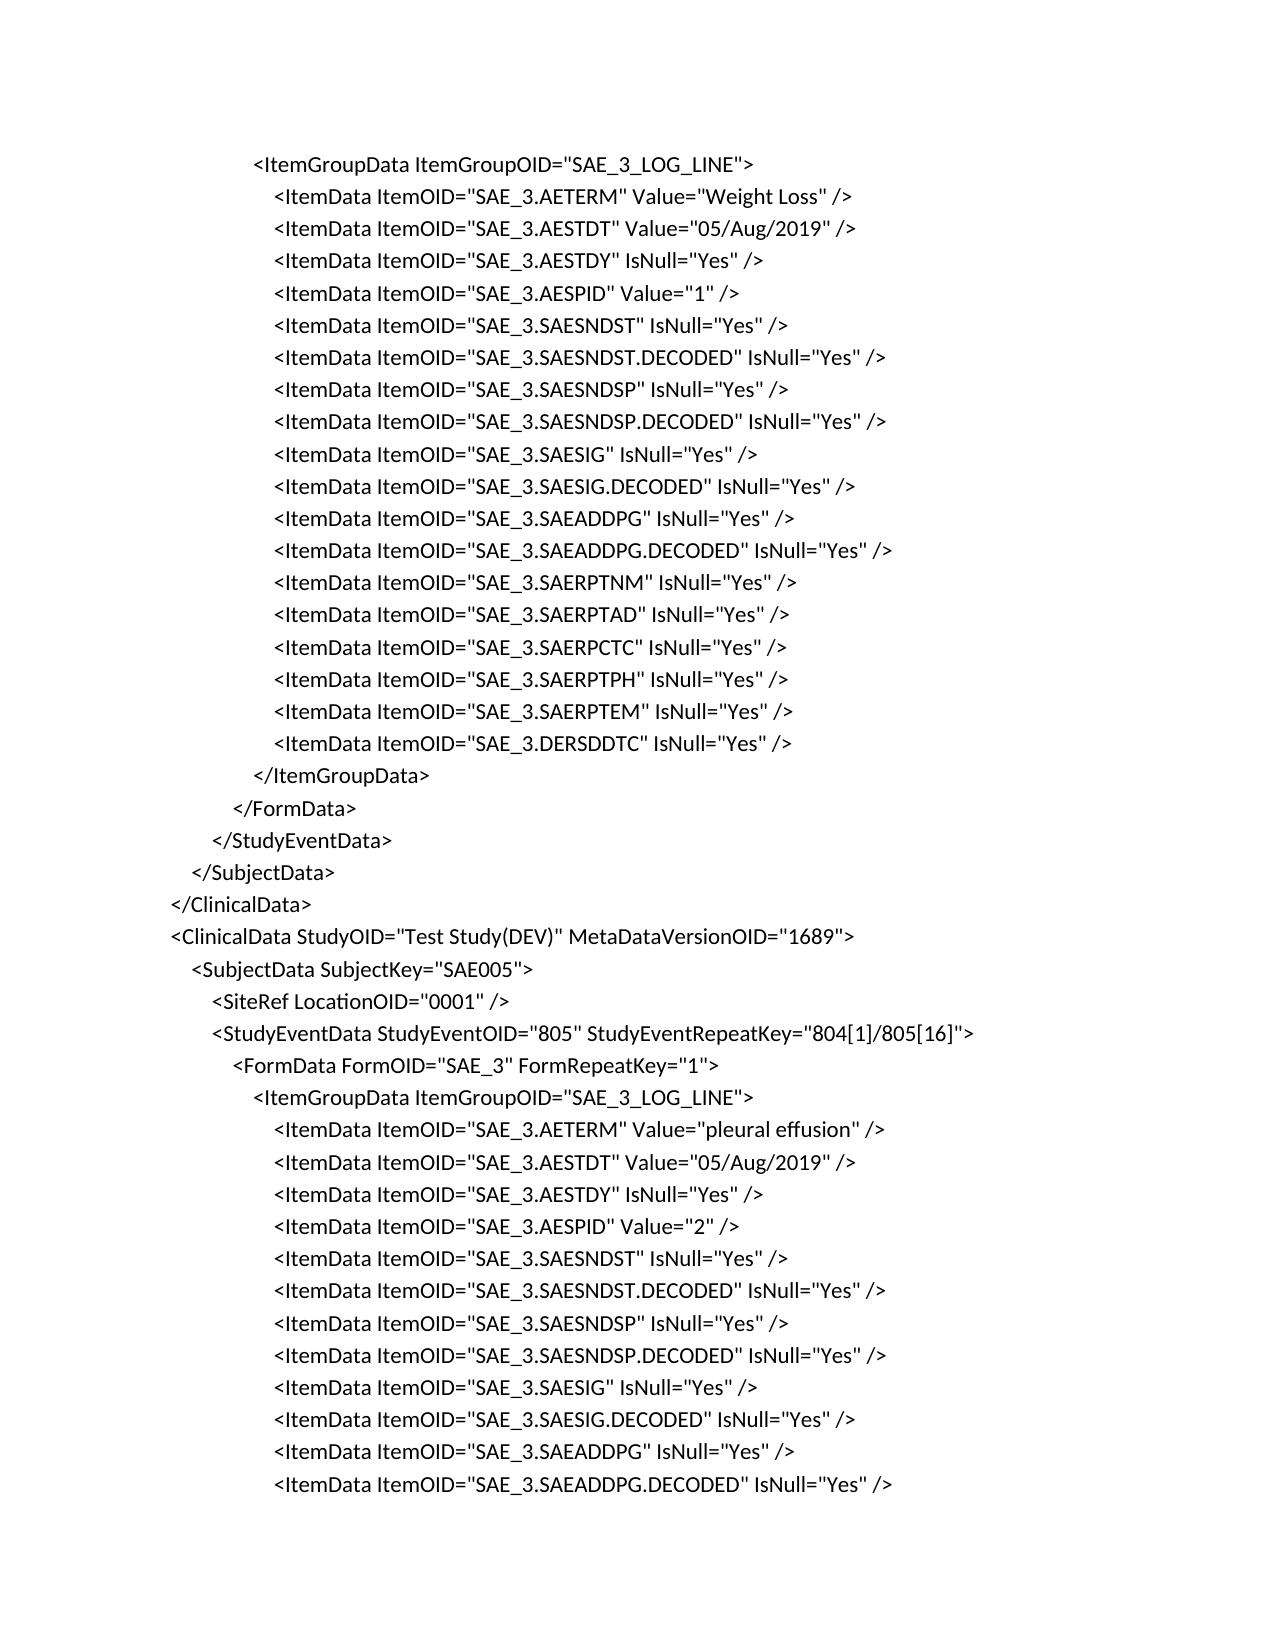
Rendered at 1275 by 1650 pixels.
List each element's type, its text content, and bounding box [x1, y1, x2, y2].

text <ItemData ItemOID="SAE_3.SAESNDST" IsNull="Yes" /> [150, 1244, 1125, 1272]
text <ItemData ItemOID="SAE_3.AETERM" Value="Weight Loss" /> [150, 182, 1125, 210]
text </FormData> [150, 794, 1125, 822]
text <ItemData ItemOID="SAE_3.SAERPTEM" IsNull="Yes" /> [150, 697, 1125, 725]
text <ItemGroupData ItemGroupOID="SAE_3_LOG_LINE"> [150, 150, 1125, 178]
text <ItemData ItemOID="SAE_3.SAERPTPH" IsNull="Yes" /> [150, 665, 1125, 693]
text <ItemData ItemOID="SAE_3.SAESNDSP" IsNull="Yes" /> [150, 1309, 1125, 1337]
text <StudyEventData StudyEventOID="805" StudyEventRepeatKey="804[1]/805[16]"> [150, 1019, 1125, 1047]
text <ItemData ItemOID="SAE_3.AESTDY" IsNull="Yes" /> [150, 247, 1125, 274]
text <ItemData ItemOID="SAE_3.DERSDDTC" IsNull="Yes" /> [150, 729, 1125, 757]
text <ItemData ItemOID="SAE_3.SAESNDST.DECODED" IsNull="Yes" /> [150, 343, 1125, 371]
text <ItemData ItemOID="SAE_3.SAEADDPG" IsNull="Yes" /> [150, 1437, 1125, 1466]
text <SubjectData SubjectKey="SAE005"> [150, 955, 1125, 983]
text <ItemData ItemOID="SAE_3.SAERPTAD" IsNull="Yes" /> [150, 601, 1125, 629]
text <ItemData ItemOID="SAE_3.SAESIG" IsNull="Yes" /> [150, 1373, 1125, 1401]
text <ItemData ItemOID="SAE_3.SAEADDPG.DECODED" IsNull="Yes" /> [150, 536, 1125, 564]
text <ItemData ItemOID="SAE_3.SAESNDSP.DECODED" IsNull="Yes" /> [150, 1341, 1125, 1369]
text <ItemGroupData ItemGroupOID="SAE_3_LOG_LINE"> [150, 1083, 1125, 1111]
text <FormData FormOID="SAE_3" FormRepeatKey="1"> [150, 1051, 1125, 1079]
text </SubjectData> [150, 858, 1125, 886]
text <ItemData ItemOID="SAE_3.AESTDT" Value="05/Aug/2019" /> [150, 214, 1125, 242]
text <ItemData ItemOID="SAE_3.SAERPTNM" IsNull="Yes" /> [150, 568, 1125, 596]
text <ItemData ItemOID="SAE_3.SAESNDSP" IsNull="Yes" /> [150, 375, 1125, 403]
text <ItemData ItemOID="SAE_3.SAESIG.DECODED" IsNull="Yes" /> [150, 1405, 1125, 1433]
text <ClinicalData StudyOID="Test Study(DEV)" MetaDataVersionOID="1689"> [150, 922, 1125, 951]
text <ItemData ItemOID="SAE_3.SAERPCTC" IsNull="Yes" /> [150, 633, 1125, 661]
text <ItemData ItemOID="SAE_3.AESPID" Value="1" /> [150, 279, 1125, 307]
text <ItemData ItemOID="SAE_3.SAEADDPG" IsNull="Yes" /> [150, 504, 1125, 532]
text </StudyEventData> [150, 826, 1125, 854]
text <ItemData ItemOID="SAE_3.SAESIG" IsNull="Yes" /> [150, 440, 1125, 468]
text <ItemData ItemOID="SAE_3.AESTDT" Value="05/Aug/2019" /> [150, 1148, 1125, 1176]
text </ItemGroupData> [150, 762, 1125, 789]
text <ItemData ItemOID="SAE_3.SAESIG.DECODED" IsNull="Yes" /> [150, 472, 1125, 500]
text <ItemData ItemOID="SAE_3.SAESNDSP.DECODED" IsNull="Yes" /> [150, 407, 1125, 436]
text <ItemData ItemOID="SAE_3.AESTDY" IsNull="Yes" /> [150, 1180, 1125, 1208]
text <ItemData ItemOID="SAE_3.SAESNDST" IsNull="Yes" /> [150, 311, 1125, 339]
text <ItemData ItemOID="SAE_3.SAEADDPG.DECODED" IsNull="Yes" /> [150, 1470, 1125, 1498]
text <SiteRef LocationOID="0001" /> [150, 987, 1125, 1015]
text <ItemData ItemOID="SAE_3.SAESNDST.DECODED" IsNull="Yes" /> [150, 1277, 1125, 1304]
text <ItemData ItemOID="SAE_3.AETERM" Value="pleural effusion" /> [150, 1116, 1125, 1144]
text <ItemData ItemOID="SAE_3.AESPID" Value="2" /> [150, 1212, 1125, 1240]
text </ClinicalData> [150, 890, 1125, 918]
